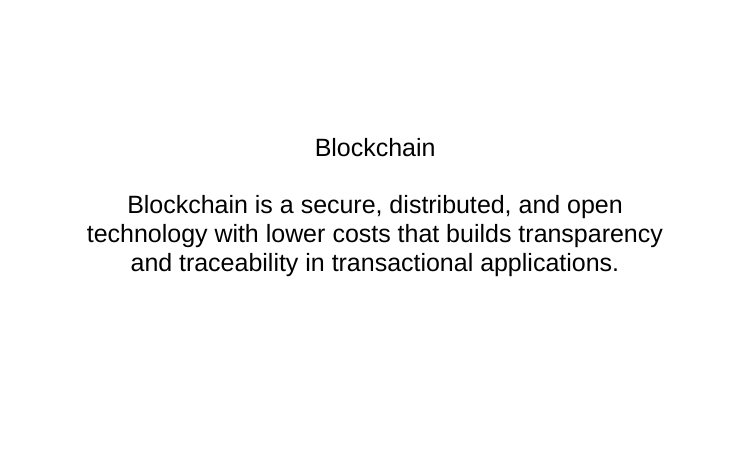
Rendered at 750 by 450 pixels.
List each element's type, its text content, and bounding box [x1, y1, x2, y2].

text Blockchain is a secure, distributed, and open technology with lower costs that builds transparency and traceability in transactional applications. [75, 190, 675, 276]
text Blockchain [75, 132, 675, 161]
